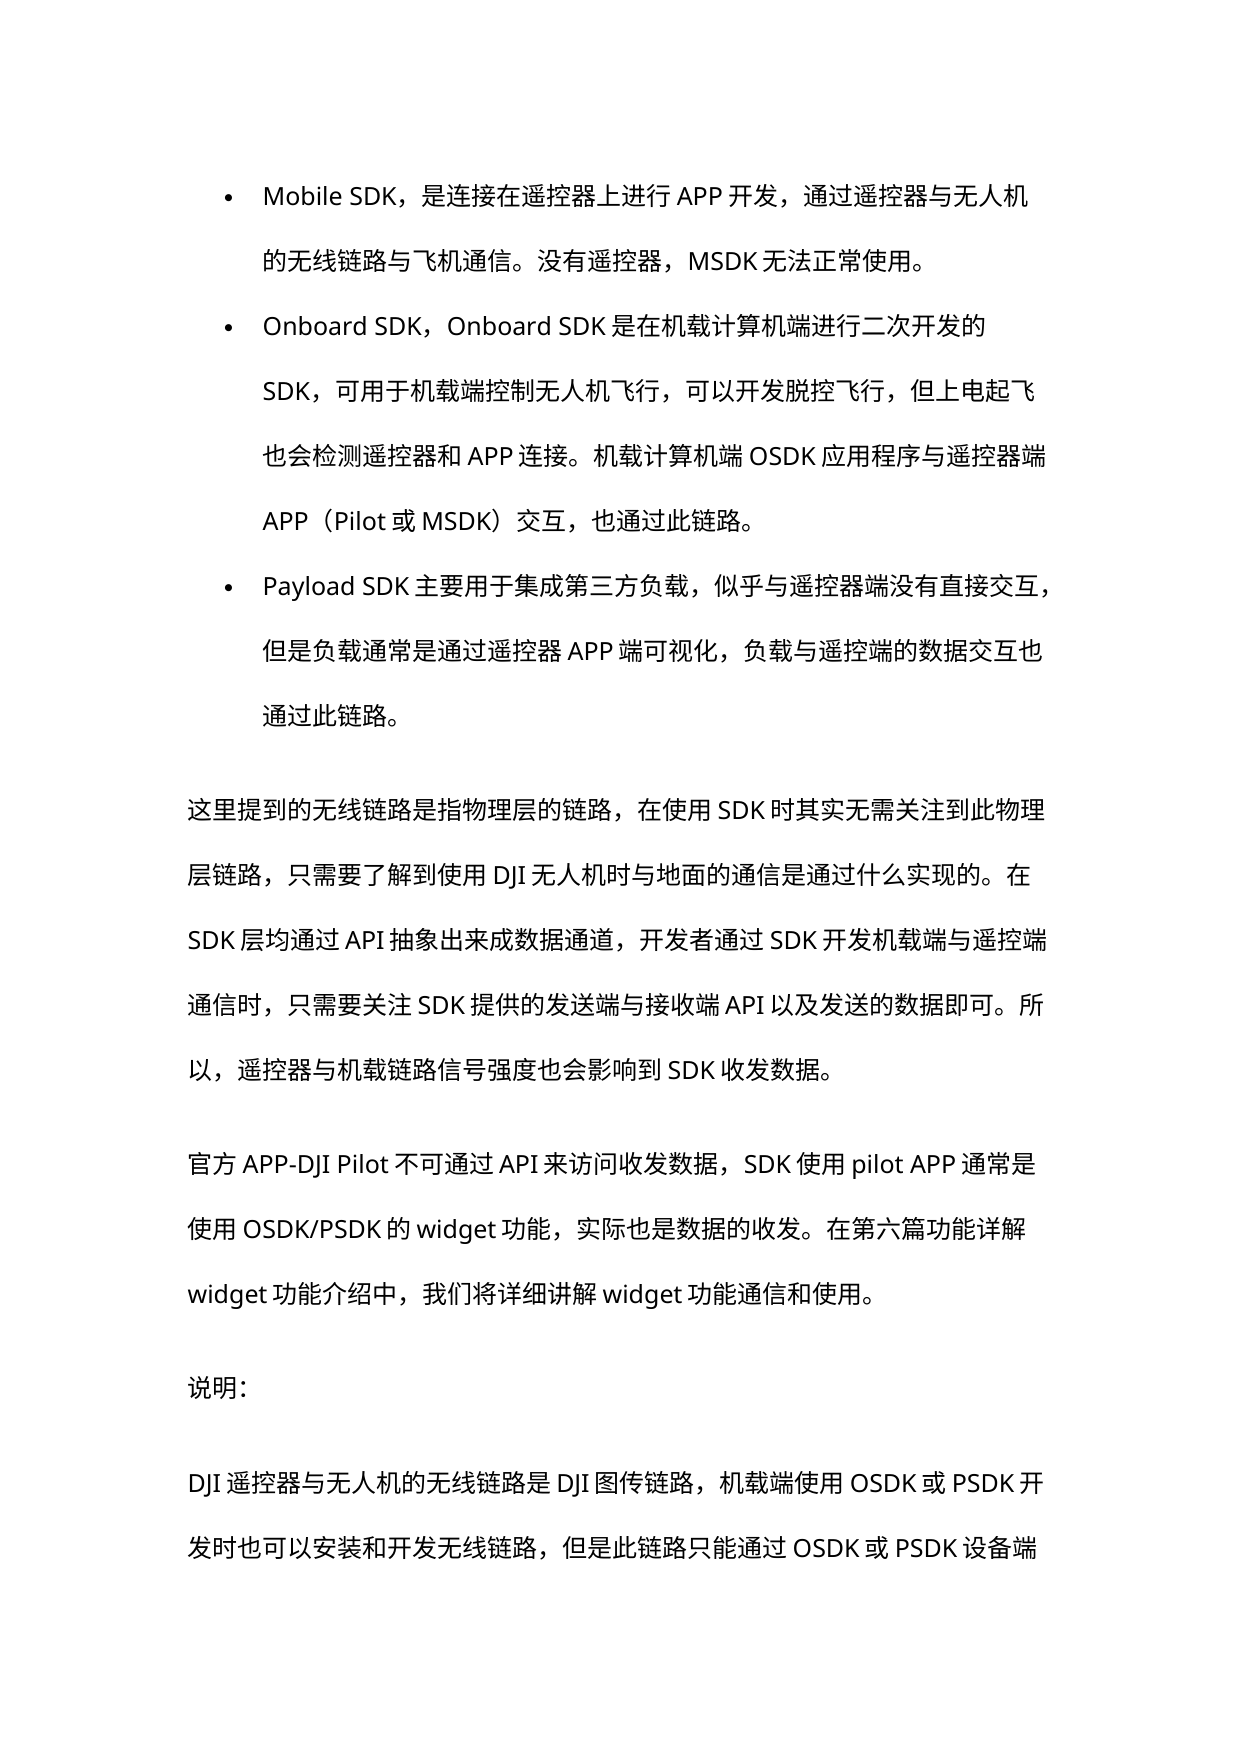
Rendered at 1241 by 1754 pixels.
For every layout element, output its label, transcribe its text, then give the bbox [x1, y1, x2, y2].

list Payload SDK主要用于集成第三方负载，似乎与遥控器端没有直接交互，但是负载通常是通过遥控器APP端可视化，负载与遥控端的数据交互也通过此链路。 [225, 552, 1053, 747]
text 说明： [187, 1354, 1053, 1419]
text 官方APP-DJI Pilot不可通过API来访问收发数据，SDK使用pilot APP通常是使用OSDK/PSDK的widget功能，实际也是数据的收发。在第六篇功能详解widget功能介绍中，我们将详细讲解widget功能通信和使用。 [187, 1130, 1053, 1325]
list Mobile SDK，是连接在遥控器上进行APP开发，通过遥控器与无人机的无线链路与飞机通信。没有遥控器，MSDK无法正常使用。 [225, 162, 1053, 292]
text 这里提到的无线链路是指物理层的链路，在使用SDK时其实无需关注到此物理层链路，只需要了解到使用DJI无人机时与地面的通信是通过什么实现的。在SDK层均通过API抽象出来成数据通道，开发者通过SDK开发机载端与遥控端通信时，只需要关注SDK提供的发送端与接收端API以及发送的数据即可。所以，遥控器与机载链路信号强度也会影响到SDK收发数据。 [187, 776, 1053, 1101]
list Onboard SDK，Onboard SDK是在机载计算机端进行二次开发的SDK，可用于机载端控制无人机飞行，可以开发脱控飞行，但上电起飞也会检测遥控器和APP连接。机载计算机端OSDK应用程序与遥控器端APP（Pilot或MSDK）交互，也通过此链路。 [225, 292, 1053, 552]
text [187, 1449, 1053, 1579]
